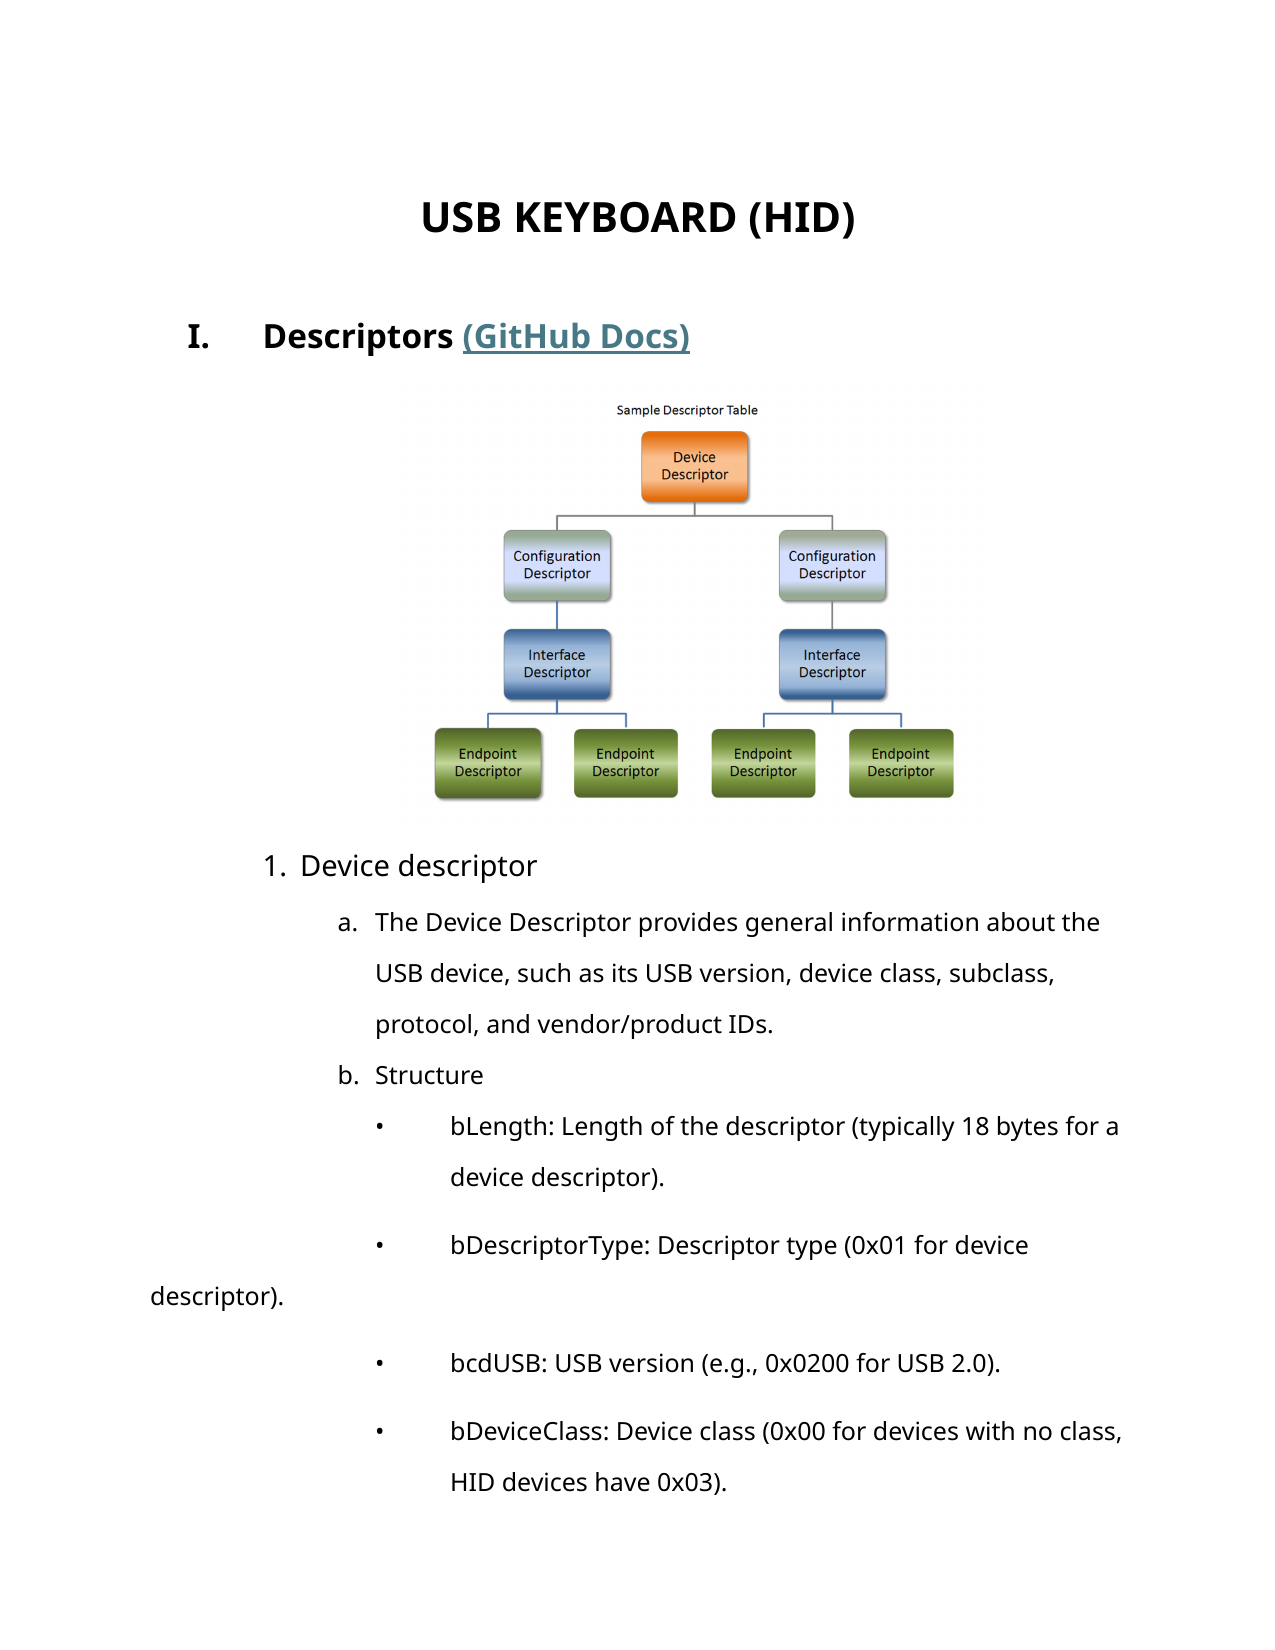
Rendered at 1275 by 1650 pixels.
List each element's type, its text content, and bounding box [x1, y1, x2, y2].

list The Device Descriptor provides general information about the USB device, such as its USB version, device class, subclass, protocol, and vendor/product IDs. [337, 904, 1125, 1041]
text • bDescriptorType: Descriptor type (0x01 for device descriptor). [150, 1227, 1125, 1312]
list Device descriptor [262, 845, 1125, 884]
picture [396, 381, 992, 828]
text • bcdUSB: USB version (e.g., 0x0200 for USB 2.0). [375, 1346, 1125, 1380]
list Descriptors (GitHub Docs) [187, 313, 1125, 359]
list • bLength: Length of the descriptor (typically 18 bytes for a device descriptor). [375, 1108, 1125, 1194]
subtitle USB KEYBOARD (HID) [150, 187, 1125, 244]
text • bDeviceClass: Device class (0x00 for devices with no class, HID devices have 0x03). [375, 1414, 1125, 1499]
list Structure [337, 1057, 1125, 1092]
